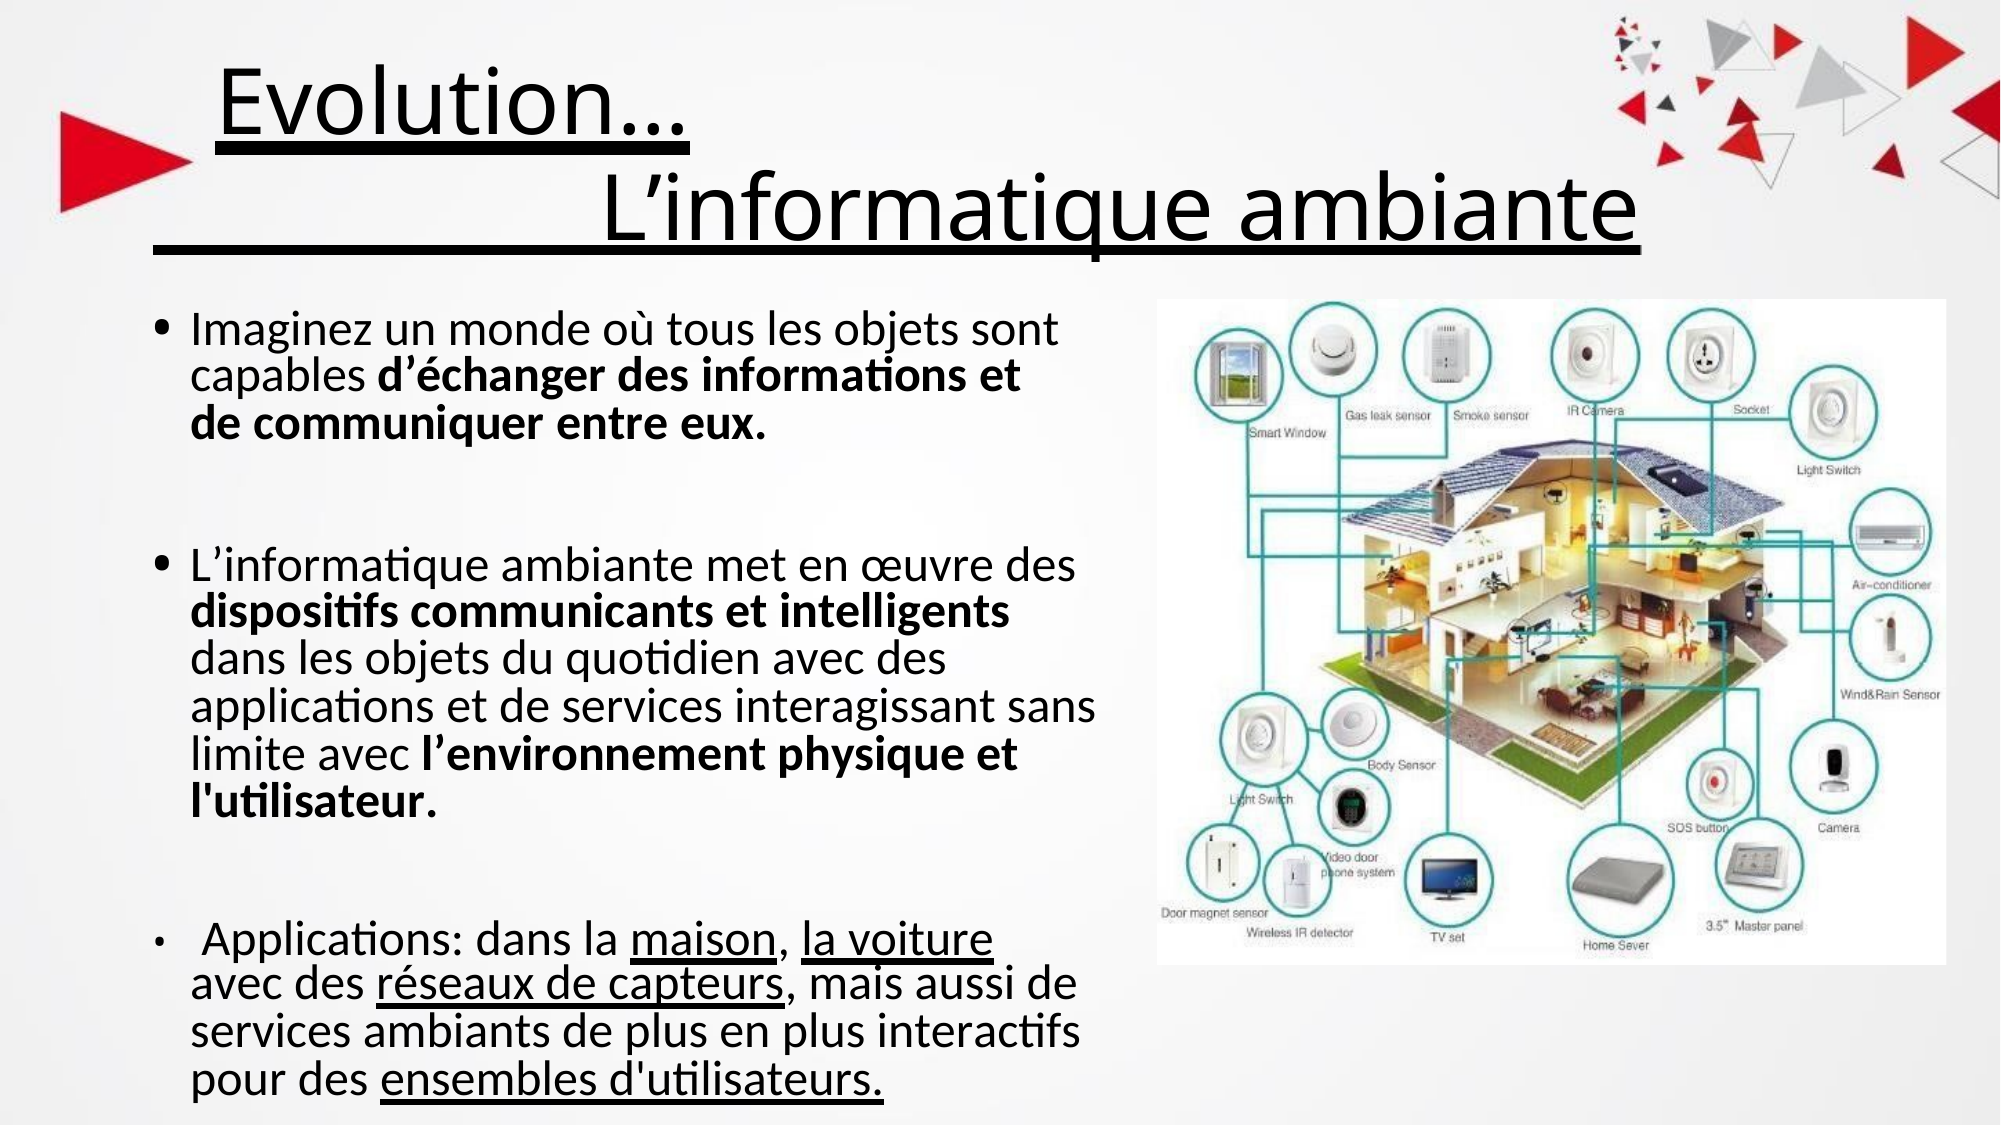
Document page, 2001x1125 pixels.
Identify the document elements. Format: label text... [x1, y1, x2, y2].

list L’informatique ambiante met en œuvre des dispositifs communicants et intelligents dans les objets du quotidien avec des applications et de services interagissant sans limite avec l’environnement physique et l'utilisateur. [152, 539, 1110, 830]
text L’informatique ambiante [152, 154, 2000, 262]
list Imaginez un monde où tous les objets sont capables d’échanger des informations et de communiquer entre eux. [152, 303, 1075, 452]
subtitle Applications: dans la maison, la voiture avec des réseaux de capteurs, mais aussi de services ambiants de plus en plus interactifs pour des ensembles d'utilisateurs. [152, 917, 1087, 1108]
picture [0, 0, 2001, 1125]
subtitle Evolution… [215, 56, 2000, 154]
